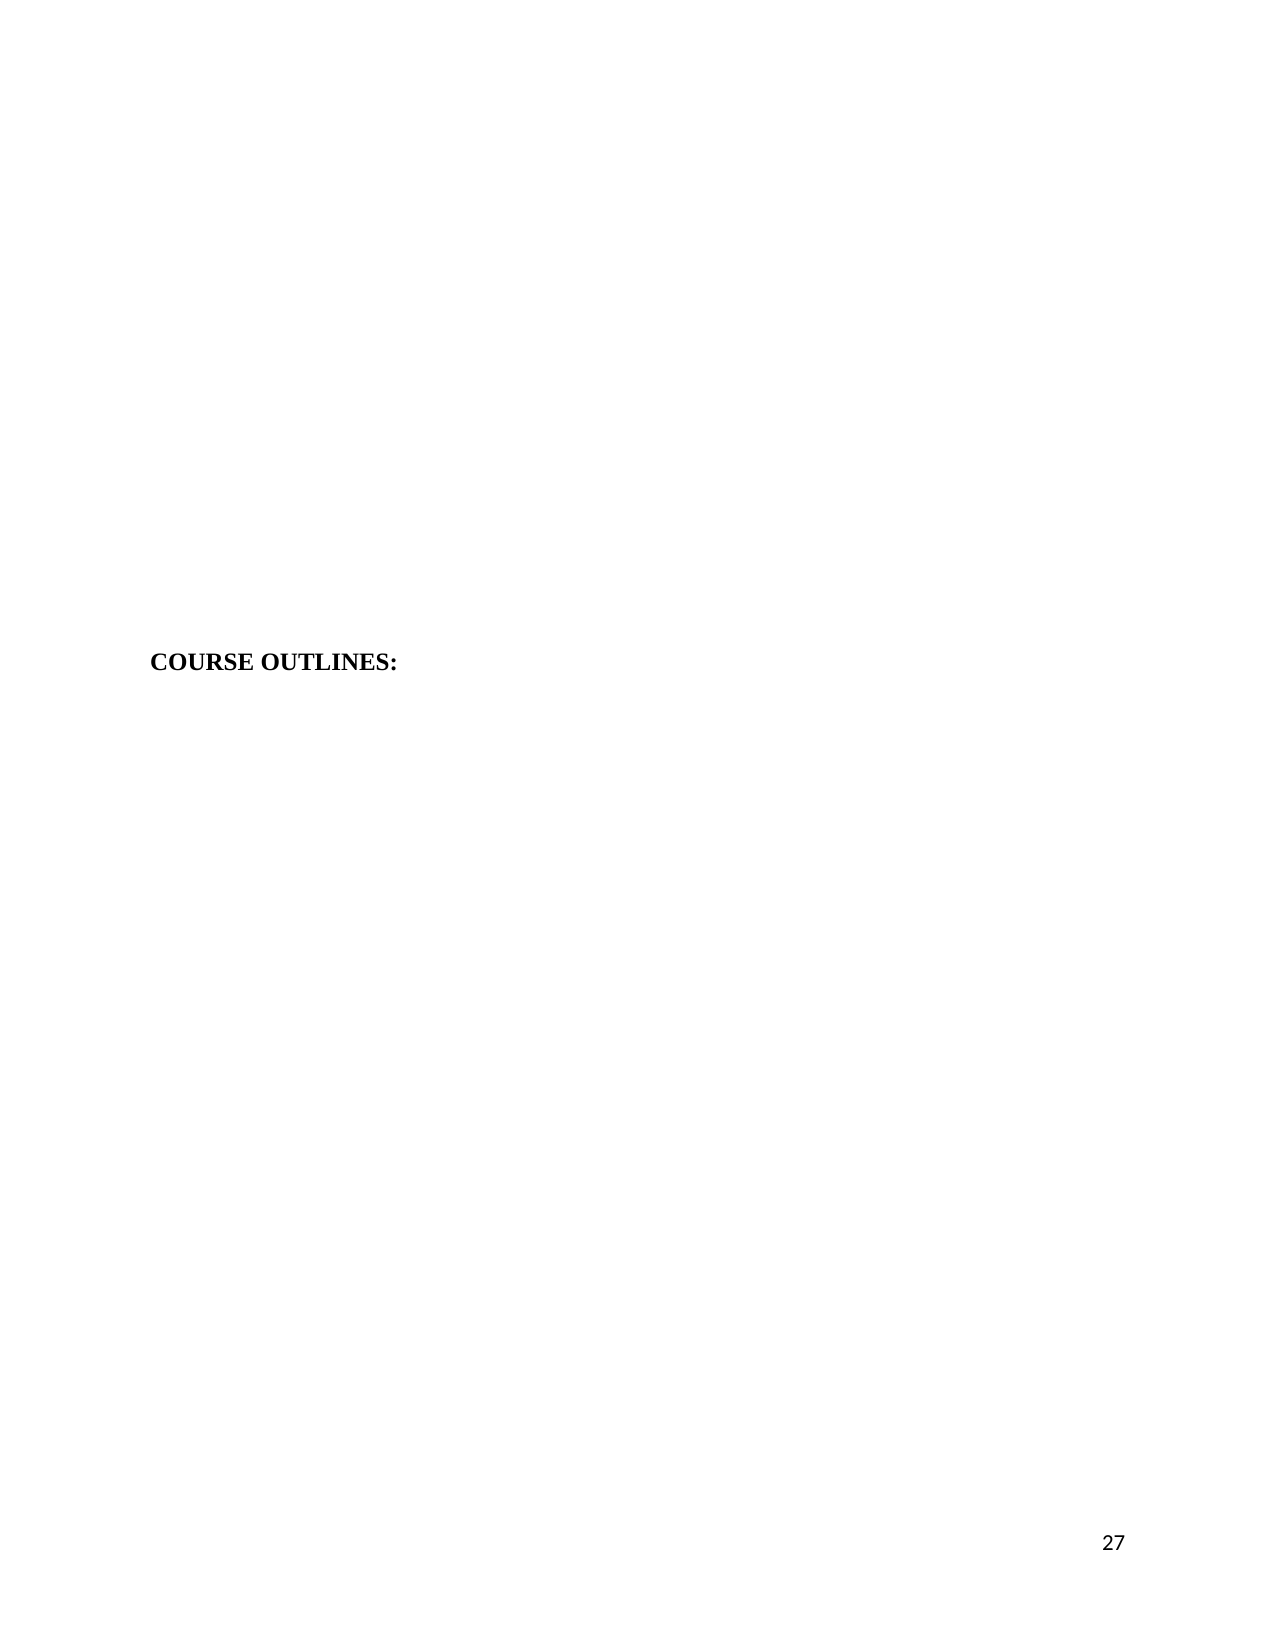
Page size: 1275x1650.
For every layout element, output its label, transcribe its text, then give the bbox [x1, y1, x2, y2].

text COURSE OUTLINES: [150, 647, 1125, 675]
